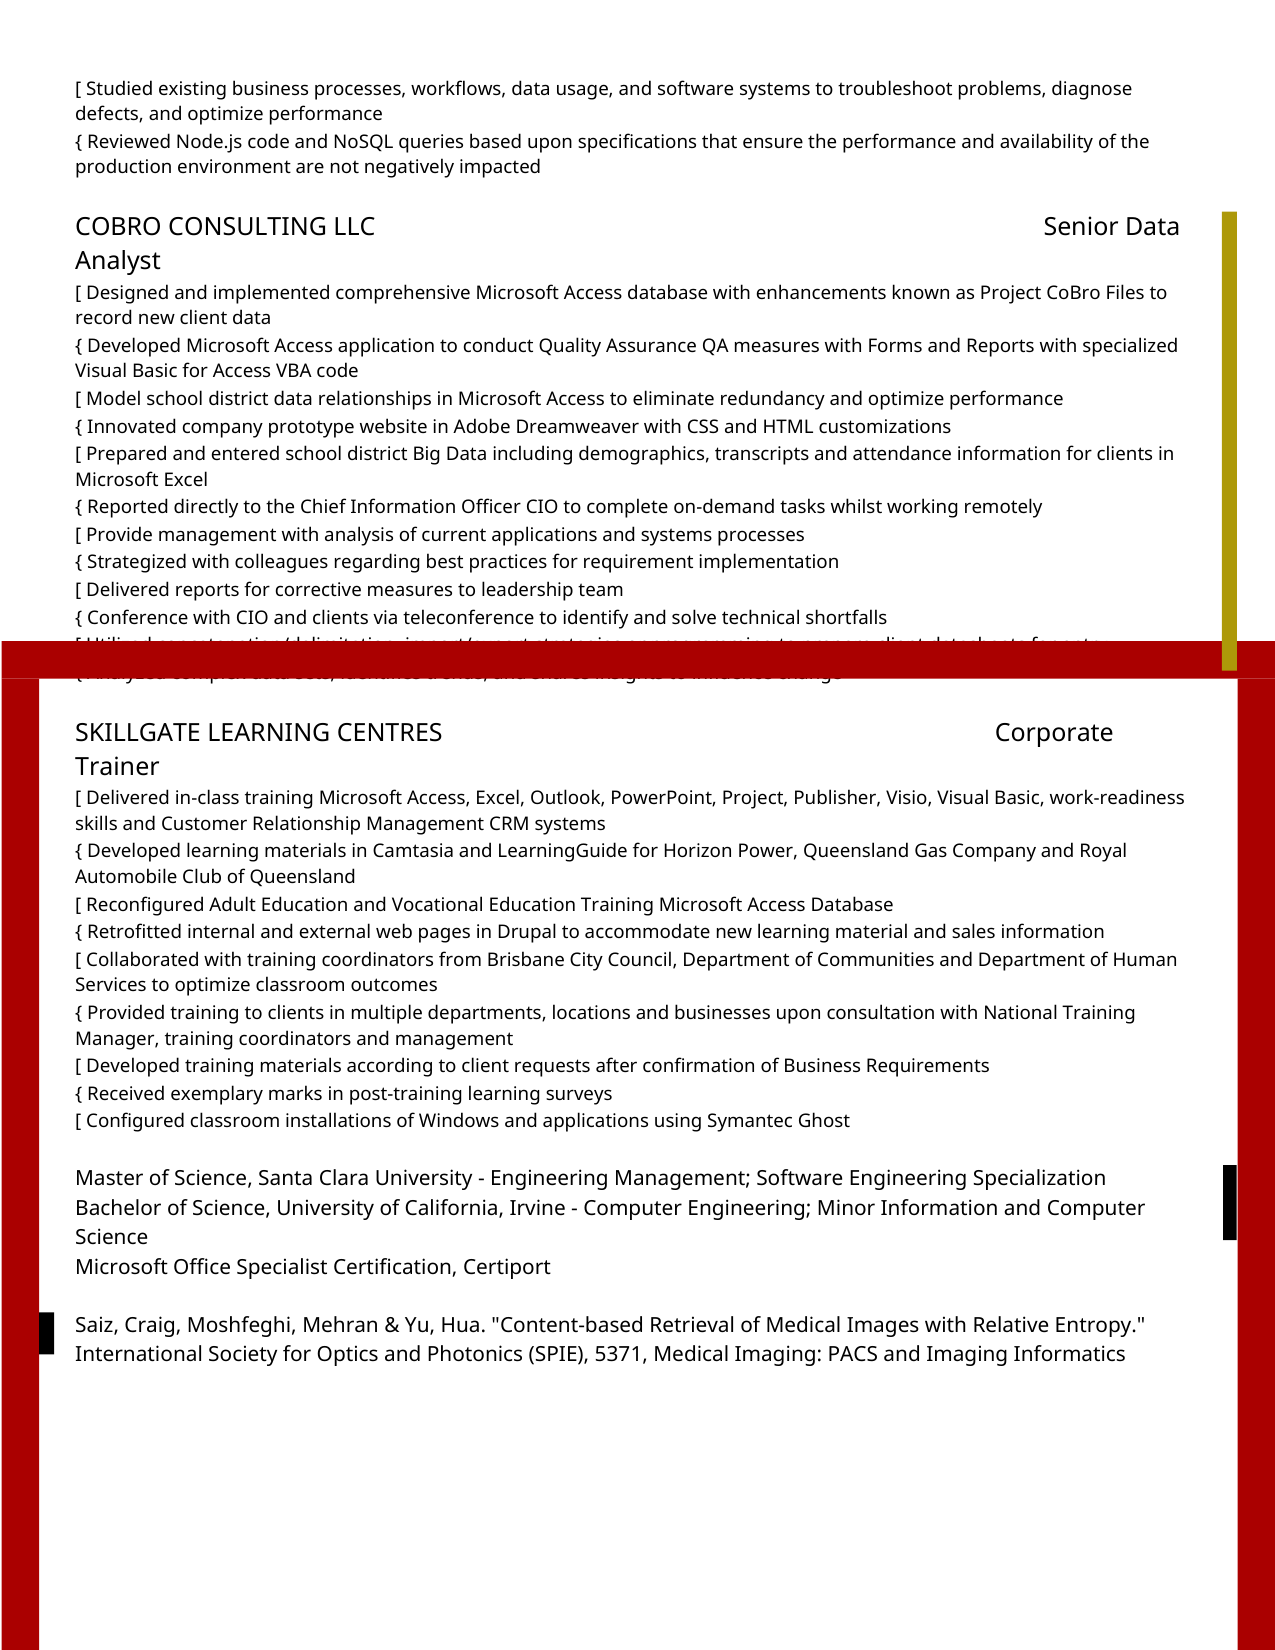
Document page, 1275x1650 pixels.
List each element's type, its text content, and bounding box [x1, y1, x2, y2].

text [ Configured classroom installations of Windows and applications using Symantec Ghost [75, 1108, 1200, 1133]
text [ Studied existing business processes, workflows, data usage, and software systems to troubleshoot problems, diagnose defects, and optimize performance [75, 75, 1200, 126]
text { Retrofitted internal and external web pages in Drupal to accommodate new learning material and sales information [75, 918, 1200, 944]
text [ Collaborated with training coordinators from Brisbane City Council, Department of Communities and Department of Human Services to optimize classroom outcomes [75, 946, 1200, 997]
text { Reviewed Node.js code and NoSQL queries based upon specifications that ensure the performance and availability of the production environment are not negatively impacted [75, 128, 1200, 179]
text { Developed learning materials in Camtasia and LearningGuide for Horizon Power, Queensland Gas Company and Royal Automobile Club of Queensland [75, 838, 1200, 889]
text [ Developed training materials according to client requests after confirmation of Business Requirements [75, 1052, 1200, 1078]
text Saiz, Craig, Moshfeghi, Mehran & Yu, Hua. "Content-based Retrieval of Medical Images with Relative Entropy." International Society for Optics and Photonics (SPIE), 5371, Medical Imaging: PACS and Imaging Informatics [75, 1310, 1200, 1367]
text Master of Science, Santa Clara University - Engineering Management; Software Engineering Specialization [75, 1163, 1200, 1191]
text [ Delivered in-class training Microsoft Access, Excel, Outlook, PowerPoint, Project, Publisher, Visio, Visual Basic, work-readiness skills and Customer Relationship Management CRM systems [75, 785, 1200, 836]
text SKILLGATE LEARNING CENTRES Corporate Trainer [75, 714, 1200, 783]
text { Reported directly to the Chief Information Officer CIO to complete on-demand tasks whilst working remotely [75, 494, 1200, 519]
text [ Prepared and entered school district Big Data including demographics, transcripts and attendance information for clients in Microsoft Excel [75, 441, 1200, 492]
text { Received exemplary marks in post-training learning surveys [75, 1080, 1200, 1106]
text [ Provide management with analysis of current applications and systems processes [75, 521, 1200, 547]
text [ Delivered reports for corrective measures to leadership team [75, 576, 1200, 602]
text { Provided training to clients in multiple departments, locations and businesses upon consultation with National Training Manager, training coordinators and management [75, 999, 1200, 1050]
text Bachelor of Science, University of California, Irvine - Computer Engineering; Minor Information and Computer Science [75, 1193, 1200, 1250]
text { Innovated company prototype website in Adobe Dreamweaver with CSS and HTML customizations [75, 413, 1200, 438]
text Microsoft Office Specialist Certification, Certiport [75, 1252, 1200, 1281]
text [ Reconfigured Adult Education and Vocational Education Training Microsoft Access Database [75, 891, 1200, 916]
text [ Designed and implemented comprehensive Microsoft Access database with enhancements known as Project CoBro Files to record new client data [75, 279, 1200, 330]
text { Developed Microsoft Access application to conduct Quality Assurance QA measures with Forms and Reports with specialized Visual Basic for Access VBA code [75, 332, 1200, 383]
text [ Model school district data relationships in Microsoft Access to eliminate redundancy and optimize performance [75, 385, 1200, 411]
text { Strategized with colleagues regarding best practices for requirement implementation [75, 549, 1200, 574]
text COBRO CONSULTING LLC Senior Data Analyst [75, 209, 1200, 277]
text { Conference with CIO and clients via teleconference to identify and solve technical shortfalls [75, 604, 1200, 629]
